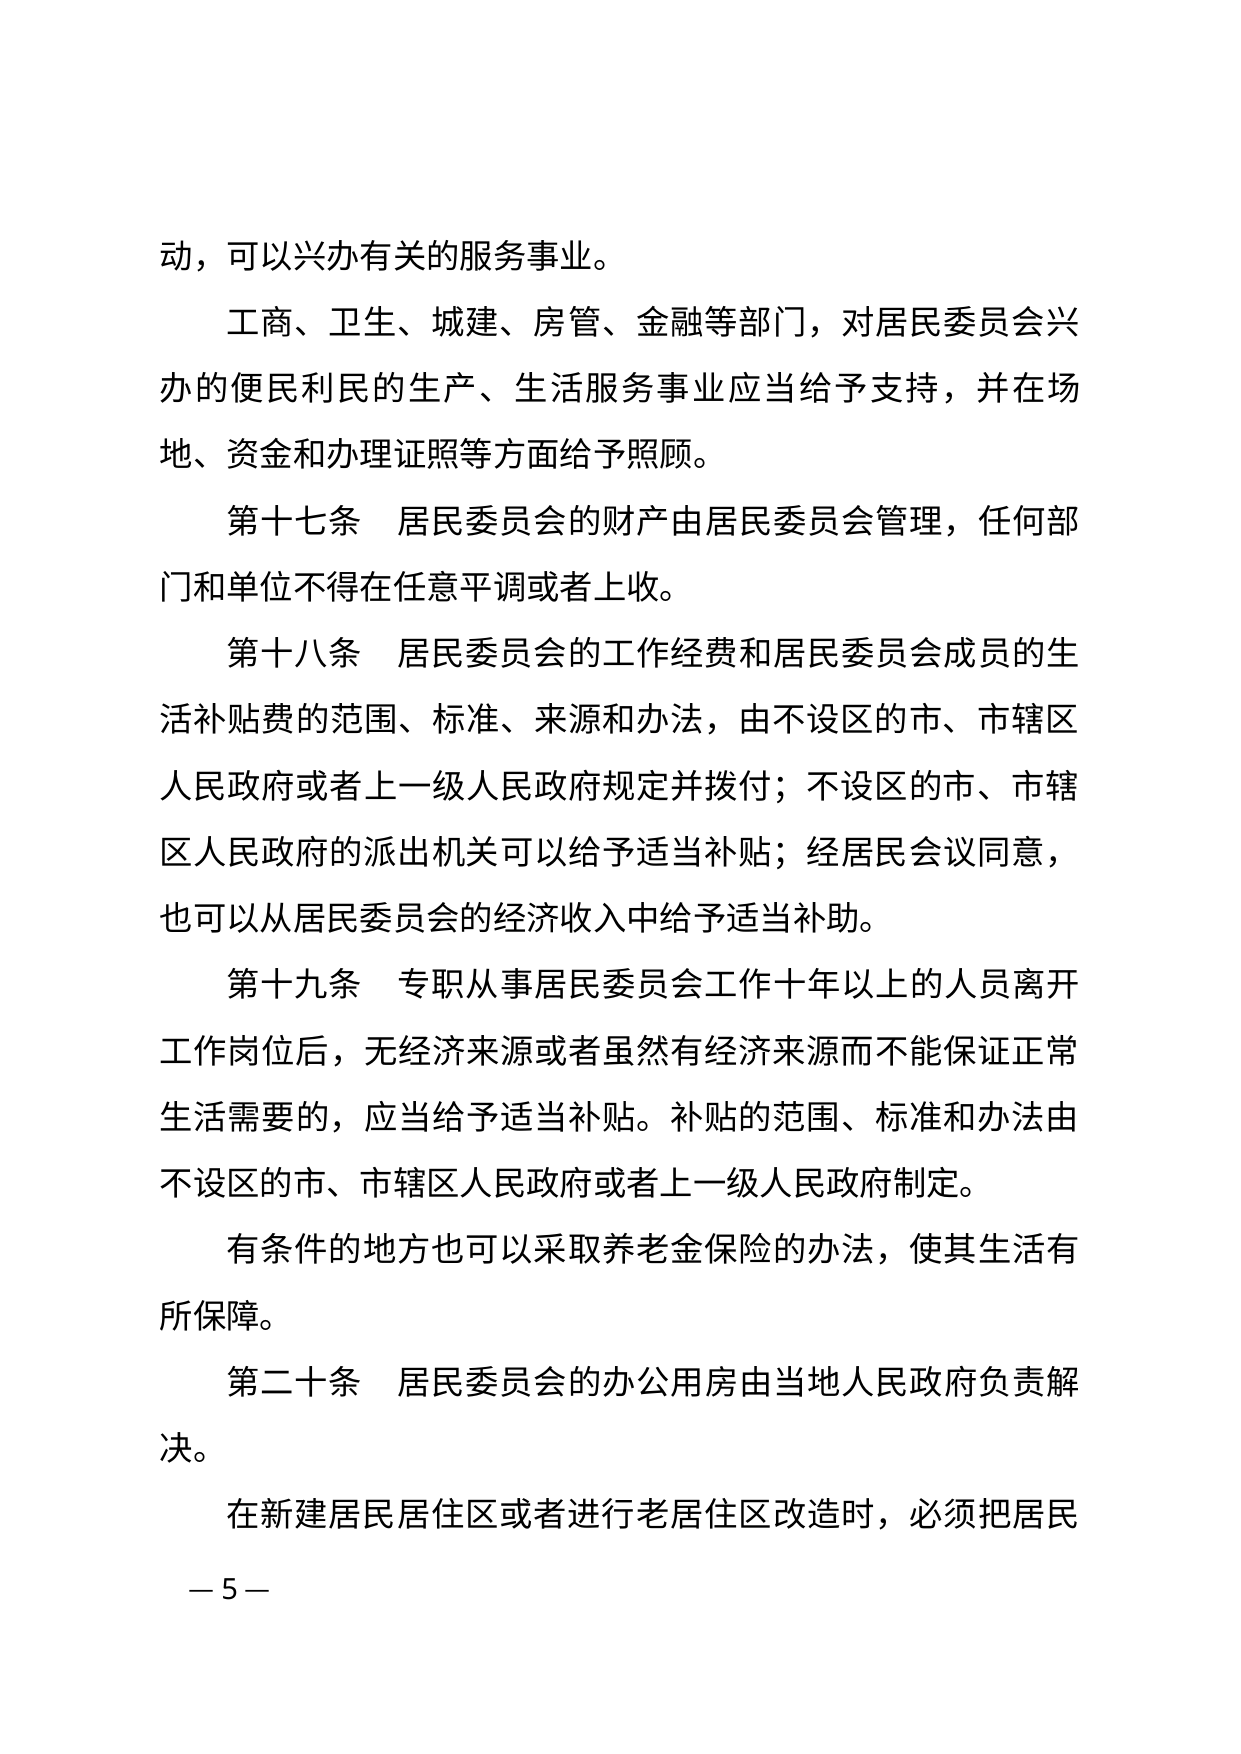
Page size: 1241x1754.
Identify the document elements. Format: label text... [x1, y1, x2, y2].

text 有条件的地方也可以采取养老金保险的办法，使其生活有所保障。 [159, 1214, 1081, 1347]
text 第十九条 专职从事居民委员会工作十年以上的人员离开工作岗位后，无经济来源或者虽然有经济来源而不能保证正常生活需要的，应当给予适当补贴。补贴的范围、标准和办法由不设区的市、市辖区人民政府或者上一级人民政府制定。 [159, 949, 1081, 1214]
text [159, 1479, 1081, 1545]
text 第二十条 居民委员会的办公用房由当地人民政府负责解决。 [159, 1347, 1081, 1479]
text 第十七条 居民委员会的财产由居民委员会管理，任何部门和单位不得在任意平调或者上收。 [159, 485, 1081, 618]
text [159, 220, 1081, 287]
text 第十八条 居民委员会的工作经费和居民委员会成员的生活补贴费的范围、标准、来源和办法，由不设区的市、市辖区人民政府或者上一级人民政府规定并拨付；不设区的市、市辖区人民政府的派出机关可以给予适当补贴；经居民会议同意，也可以从居民委员会的经济收入中给予适当补助。 [159, 618, 1081, 949]
text 工商、卫生、城建、房管、金融等部门，对居民委员会兴办的便民利民的生产、生活服务事业应当给予支持，并在场地、资金和办理证照等方面给予照顾。 [159, 287, 1081, 485]
